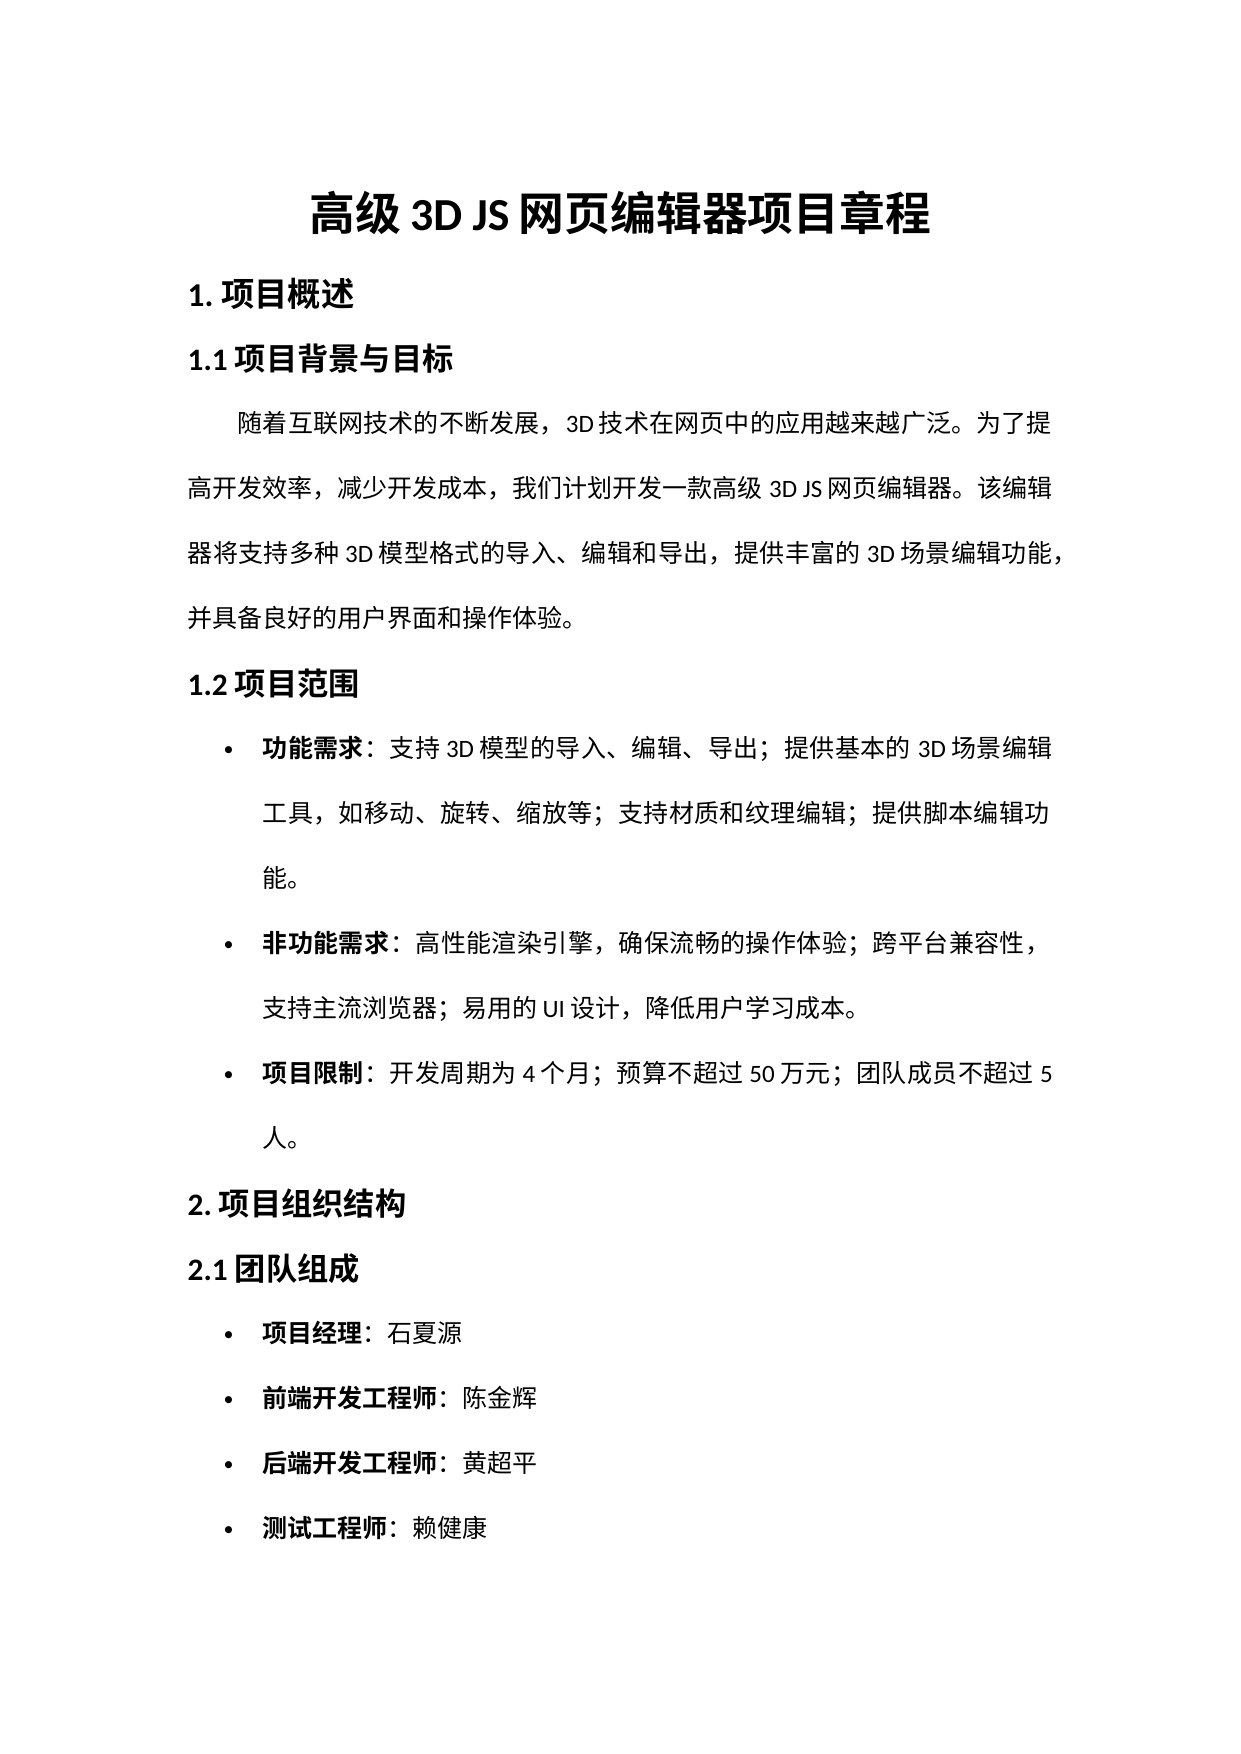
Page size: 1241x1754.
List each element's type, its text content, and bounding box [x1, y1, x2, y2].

text 高级3D JS网页编辑器项目章程 [187, 162, 1053, 259]
list 后端开发工程师：黄超平 [225, 1429, 1053, 1494]
text 1.1 项目背景与目标 [187, 324, 1053, 389]
text 2. 项目组织结构 [187, 1169, 1053, 1234]
text 随着互联网技术的不断发展，3D技术在网页中的应用越来越广泛。为了提高开发效率，减少开发成本，我们计划开发一款高级3D JS网页编辑器。该编辑器将支持多种3D模型格式的导入、编辑和导出，提供丰富的3D场景编辑功能，并具备良好的用户界面和操作体验。 [187, 389, 1053, 649]
text 1. 项目概述 [187, 259, 1053, 324]
list 功能需求：支持3D模型的导入、编辑、导出；提供基本的3D场景编辑工具，如移动、旋转、缩放等；支持材质和纹理编辑；提供脚本编辑功能。 [225, 714, 1053, 909]
list 非功能需求：高性能渲染引擎，确保流畅的操作体验；跨平台兼容性，支持主流浏览器；易用的UI设计，降低用户学习成本。 [225, 909, 1053, 1039]
list 项目经理：石夏源 [225, 1299, 1053, 1364]
list 前端开发工程师：陈金辉 [225, 1364, 1053, 1429]
list 项目限制：开发周期为4个月；预算不超过50万元；团队成员不超过5人。 [225, 1039, 1053, 1169]
list 测试工程师：赖健康 [225, 1494, 1053, 1559]
text 2.1 团队组成 [187, 1234, 1053, 1299]
text 1.2 项目范围 [187, 649, 1053, 714]
